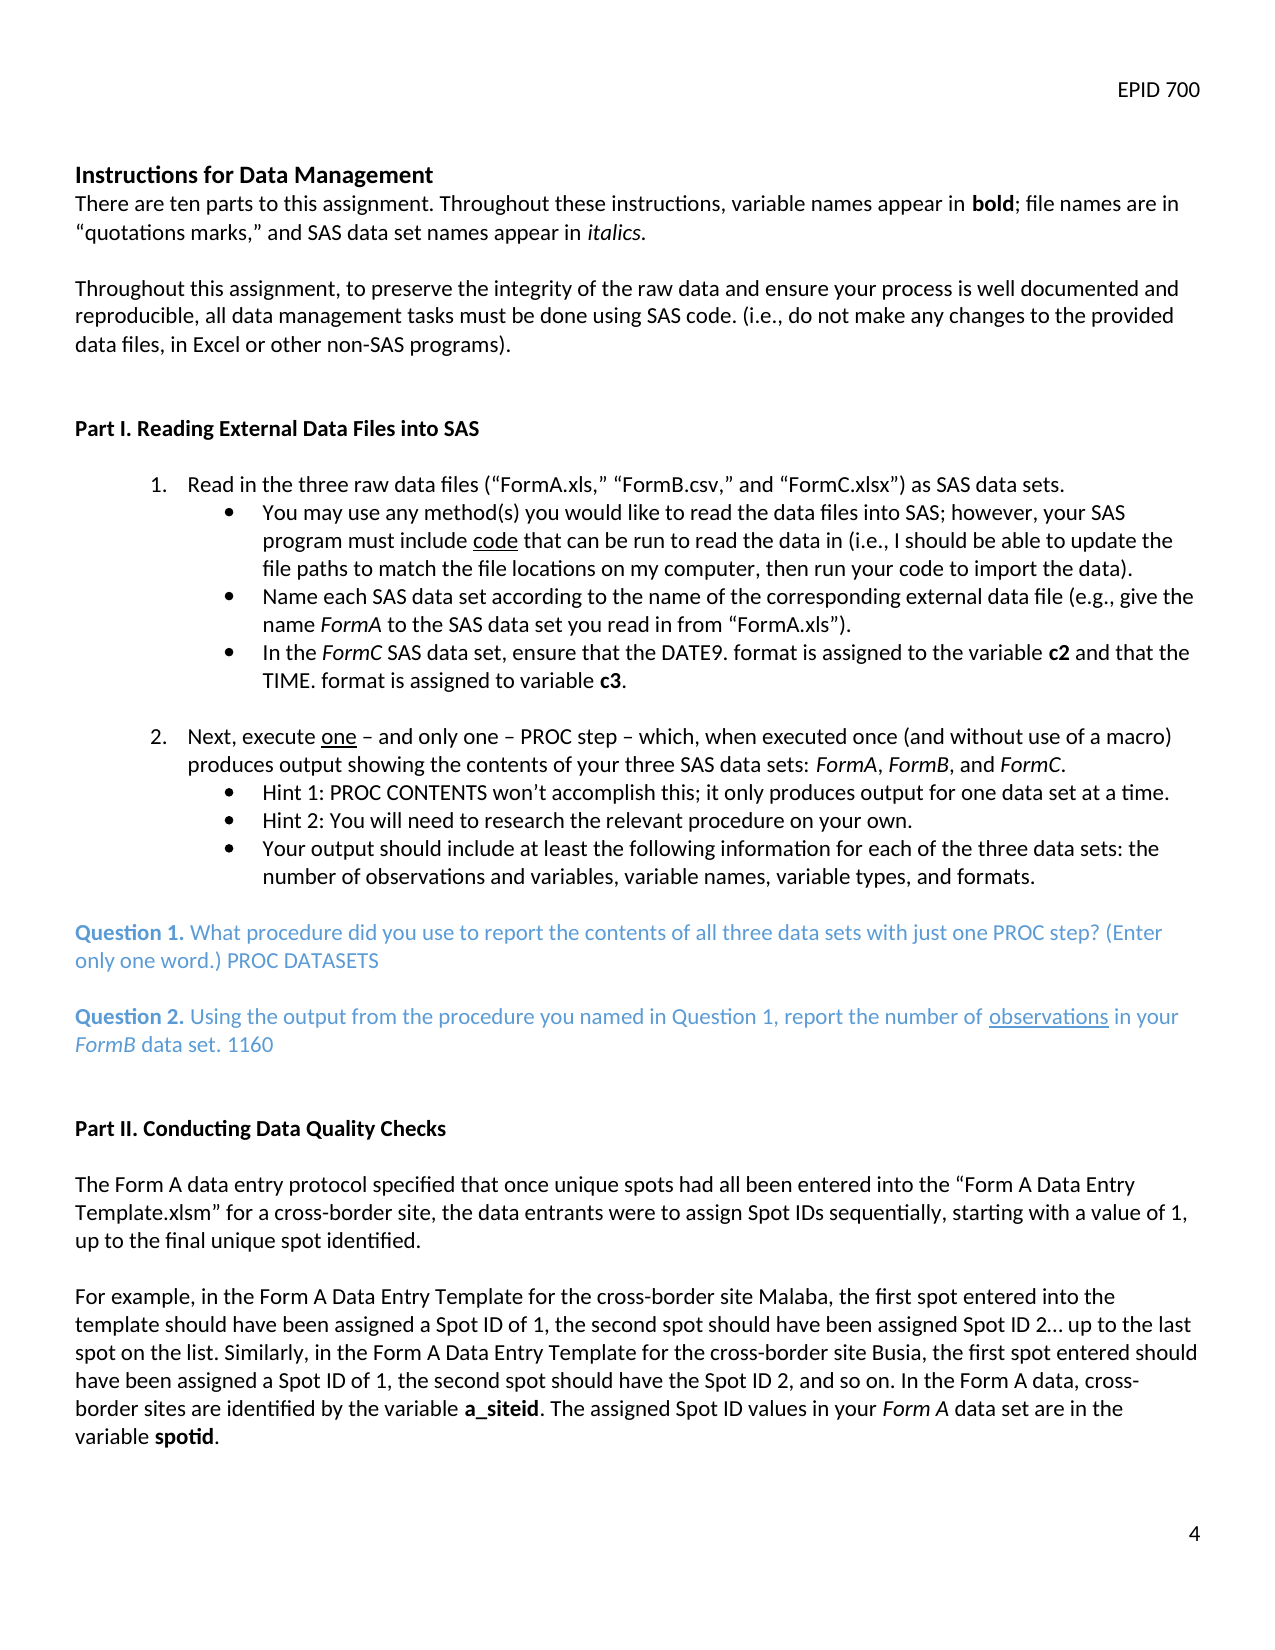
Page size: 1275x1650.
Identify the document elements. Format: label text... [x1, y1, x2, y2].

list Hint 2: You will need to research the relevant procedure on your own. [225, 806, 1200, 834]
list Hint 1: PROC CONTENTS won’t accomplish this; it only produces output for one data set at a time. [225, 778, 1200, 806]
list Name each SAS data set according to the name of the corresponding external data file (e.g., give the name FormA to the SAS data set you read in from “FormA.xls”). [225, 582, 1200, 638]
text Instructions for Data Management [75, 159, 1200, 189]
text Question 2. Using the output from the procedure you named in Question 1, report the number of observations in your FormB data set. 1160 [75, 1002, 1200, 1058]
subtitle Part II. Conducting Data Quality Checks [75, 1114, 1200, 1142]
text There are ten parts to this assignment. Throughout these instructions, variable names appear in bold; file names are in “quotations marks,” and SAS data set names appear in italics. [75, 189, 1200, 246]
list Read in the three raw data files (“FormA.xls,” “FormB.csv,” and “FormC.xlsx”) as SAS data sets. [150, 470, 1200, 498]
list You may use any method(s) you would like to read the data files into SAS; however, your SAS program must include code that can be run to read the data in (i.e., I should be able to update the file paths to match the file locations on my computer, then run your code to import the data). [225, 498, 1200, 582]
list Your output should include at least the following information for each of the three data sets: the number of observations and variables, variable names, variable types, and formats. [225, 834, 1200, 890]
text Question 1. What procedure did you use to report the contents of all three data sets with just one PROC step? (Enter only one word.) PROC DATASETS [75, 918, 1200, 974]
list Next, execute one – and only one – PROC step – which, when executed once (and without use of a macro) produces output showing the contents of your three SAS data sets: FormA, FormB, and FormC. [150, 722, 1200, 778]
text Throughout this assignment, to preserve the integrity of the raw data and ensure your process is well documented and reproducible, all data management tasks must be done using SAS code. (i.e., do not make any changes to the provided data files, in Excel or other non-SAS programs). [75, 274, 1200, 358]
subtitle Part I. Reading External Data Files into SAS [75, 414, 1200, 442]
text The Form A data entry protocol specified that once unique spots had all been entered into the “Form A Data Entry Template.xlsm” for a cross-border site, the data entrants were to assign Spot IDs sequentially, starting with a value of 1, up to the final unique spot identified. [75, 1170, 1200, 1254]
text For example, in the Form A Data Entry Template for the cross-border site Malaba, the first spot entered into the template should have been assigned a Spot ID of 1, the second spot should have been assigned Spot ID 2… up to the last spot on the list. Similarly, in the Form A Data Entry Template for the cross-border site Busia, the first spot entered should have been assigned a Spot ID of 1, the second spot should have the Spot ID 2, and so on. In the Form A data, cross-border sites are identified by the variable a_siteid. The assigned Spot ID values in your Form A data set are in the variable spotid. [75, 1282, 1200, 1451]
list In the FormC SAS data set, ensure that the DATE9. format is assigned to the variable c2 and that the TIME. format is assigned to variable c3. [225, 638, 1200, 694]
